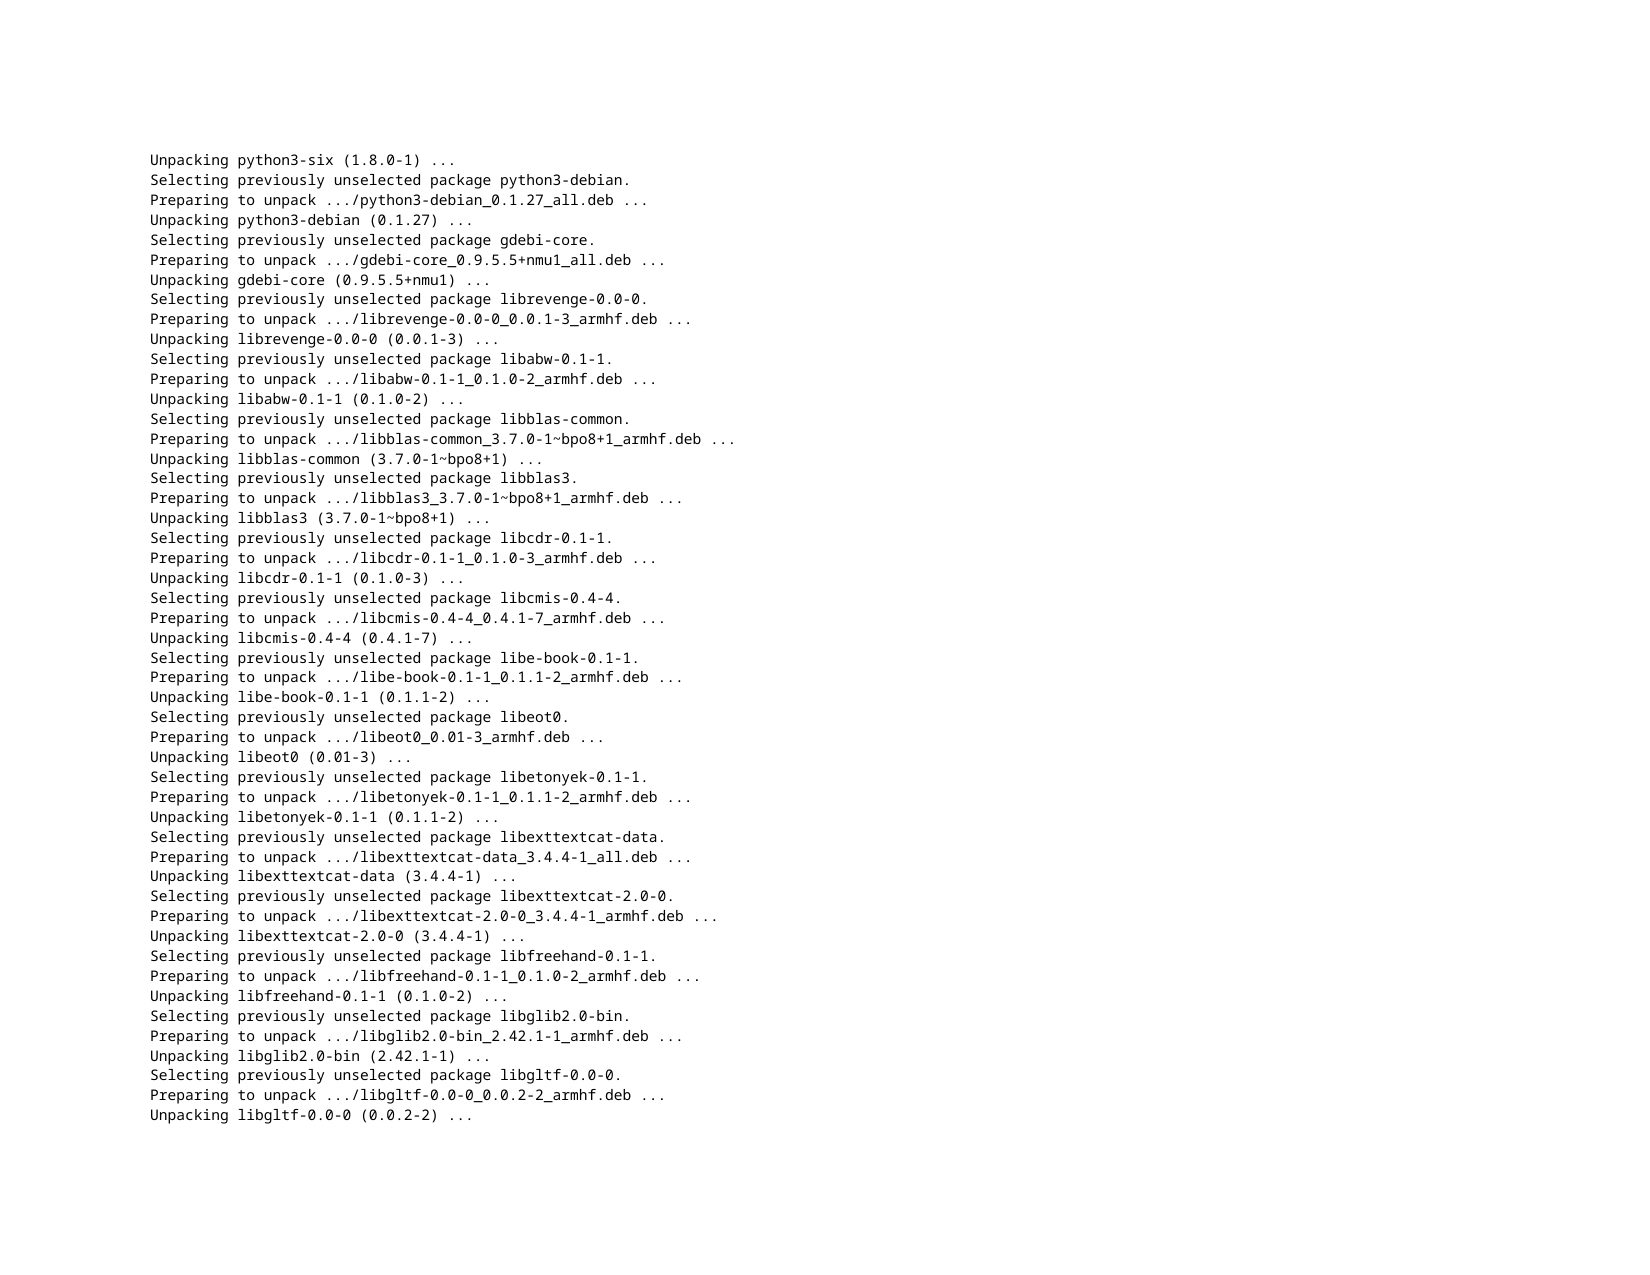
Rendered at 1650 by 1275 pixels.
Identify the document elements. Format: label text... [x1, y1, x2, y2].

text Preparing to unpack .../libfreehand-0.1-1_0.1.0-2_armhf.deb ... [150, 966, 1575, 986]
text Unpacking libexttextcat-2.0-0 (3.4.4-1) ... [150, 926, 1575, 946]
text Selecting previously unselected package libblas3. [150, 468, 1575, 488]
text Unpacking python3-debian (0.1.27) ... [150, 210, 1575, 229]
text Unpacking libabw-0.1-1 (0.1.0-2) ... [150, 389, 1575, 409]
text Preparing to unpack .../libexttextcat-data_3.4.4-1_all.deb ... [150, 846, 1575, 866]
text Selecting previously unselected package python3-debian. [150, 170, 1575, 190]
text Unpacking libglib2.0-bin (2.42.1-1) ... [150, 1045, 1575, 1065]
text Preparing to unpack .../libglib2.0-bin_2.42.1-1_armhf.deb ... [150, 1025, 1575, 1045]
text Unpacking libblas-common (3.7.0-1~bpo8+1) ... [150, 448, 1575, 468]
text Unpacking libeot0 (0.01-3) ... [150, 747, 1575, 767]
text Unpacking libgltf-0.0-0 (0.0.2-2) ... [150, 1105, 1575, 1125]
text Unpacking gdebi-core (0.9.5.5+nmu1) ... [150, 269, 1575, 289]
text Selecting previously unselected package libetonyek-0.1-1. [150, 767, 1575, 787]
text Selecting previously unselected package libglib2.0-bin. [150, 1006, 1575, 1025]
text Unpacking libcmis-0.4-4 (0.4.1-7) ... [150, 627, 1575, 647]
text Unpacking libe-book-0.1-1 (0.1.1-2) ... [150, 687, 1575, 707]
text Preparing to unpack .../librevenge-0.0-0_0.0.1-3_armhf.deb ... [150, 309, 1575, 329]
text Unpacking libblas3 (3.7.0-1~bpo8+1) ... [150, 508, 1575, 528]
text Selecting previously unselected package libexttextcat-2.0-0. [150, 886, 1575, 906]
text Preparing to unpack .../libcmis-0.4-4_0.4.1-7_armhf.deb ... [150, 608, 1575, 627]
text Selecting previously unselected package libcdr-0.1-1. [150, 528, 1575, 548]
text Preparing to unpack .../libcdr-0.1-1_0.1.0-3_armhf.deb ... [150, 548, 1575, 568]
text Preparing to unpack .../libetonyek-0.1-1_0.1.1-2_armhf.deb ... [150, 787, 1575, 807]
text Selecting previously unselected package libabw-0.1-1. [150, 349, 1575, 369]
text Preparing to unpack .../libe-book-0.1-1_0.1.1-2_armhf.deb ... [150, 667, 1575, 687]
text Selecting previously unselected package libcmis-0.4-4. [150, 588, 1575, 608]
text Selecting previously unselected package gdebi-core. [150, 229, 1575, 249]
text Preparing to unpack .../libexttextcat-2.0-0_3.4.4-1_armhf.deb ... [150, 906, 1575, 926]
text Selecting previously unselected package libe-book-0.1-1. [150, 647, 1575, 667]
text Unpacking libfreehand-0.1-1 (0.1.0-2) ... [150, 986, 1575, 1006]
text Unpacking libexttextcat-data (3.4.4-1) ... [150, 866, 1575, 886]
text Preparing to unpack .../libblas3_3.7.0-1~bpo8+1_armhf.deb ... [150, 488, 1575, 508]
text Selecting previously unselected package libexttextcat-data. [150, 826, 1575, 846]
text Selecting previously unselected package librevenge-0.0-0. [150, 289, 1575, 309]
text Unpacking librevenge-0.0-0 (0.0.1-3) ... [150, 329, 1575, 349]
text Unpacking libetonyek-0.1-1 (0.1.1-2) ... [150, 807, 1575, 826]
text Preparing to unpack .../python3-debian_0.1.27_all.deb ... [150, 190, 1575, 210]
text Preparing to unpack .../gdebi-core_0.9.5.5+nmu1_all.deb ... [150, 249, 1575, 269]
text Preparing to unpack .../libabw-0.1-1_0.1.0-2_armhf.deb ... [150, 369, 1575, 389]
text Selecting previously unselected package libblas-common. [150, 409, 1575, 428]
text Preparing to unpack .../libblas-common_3.7.0-1~bpo8+1_armhf.deb ... [150, 428, 1575, 448]
text Selecting previously unselected package libeot0. [150, 707, 1575, 727]
text Selecting previously unselected package libfreehand-0.1-1. [150, 946, 1575, 966]
text Selecting previously unselected package libgltf-0.0-0. [150, 1065, 1575, 1085]
text Preparing to unpack .../libeot0_0.01-3_armhf.deb ... [150, 727, 1575, 747]
text Preparing to unpack .../libgltf-0.0-0_0.0.2-2_armhf.deb ... [150, 1085, 1575, 1105]
text Unpacking libcdr-0.1-1 (0.1.0-3) ... [150, 568, 1575, 588]
text Unpacking python3-six (1.8.0-1) ... [150, 150, 1575, 170]
